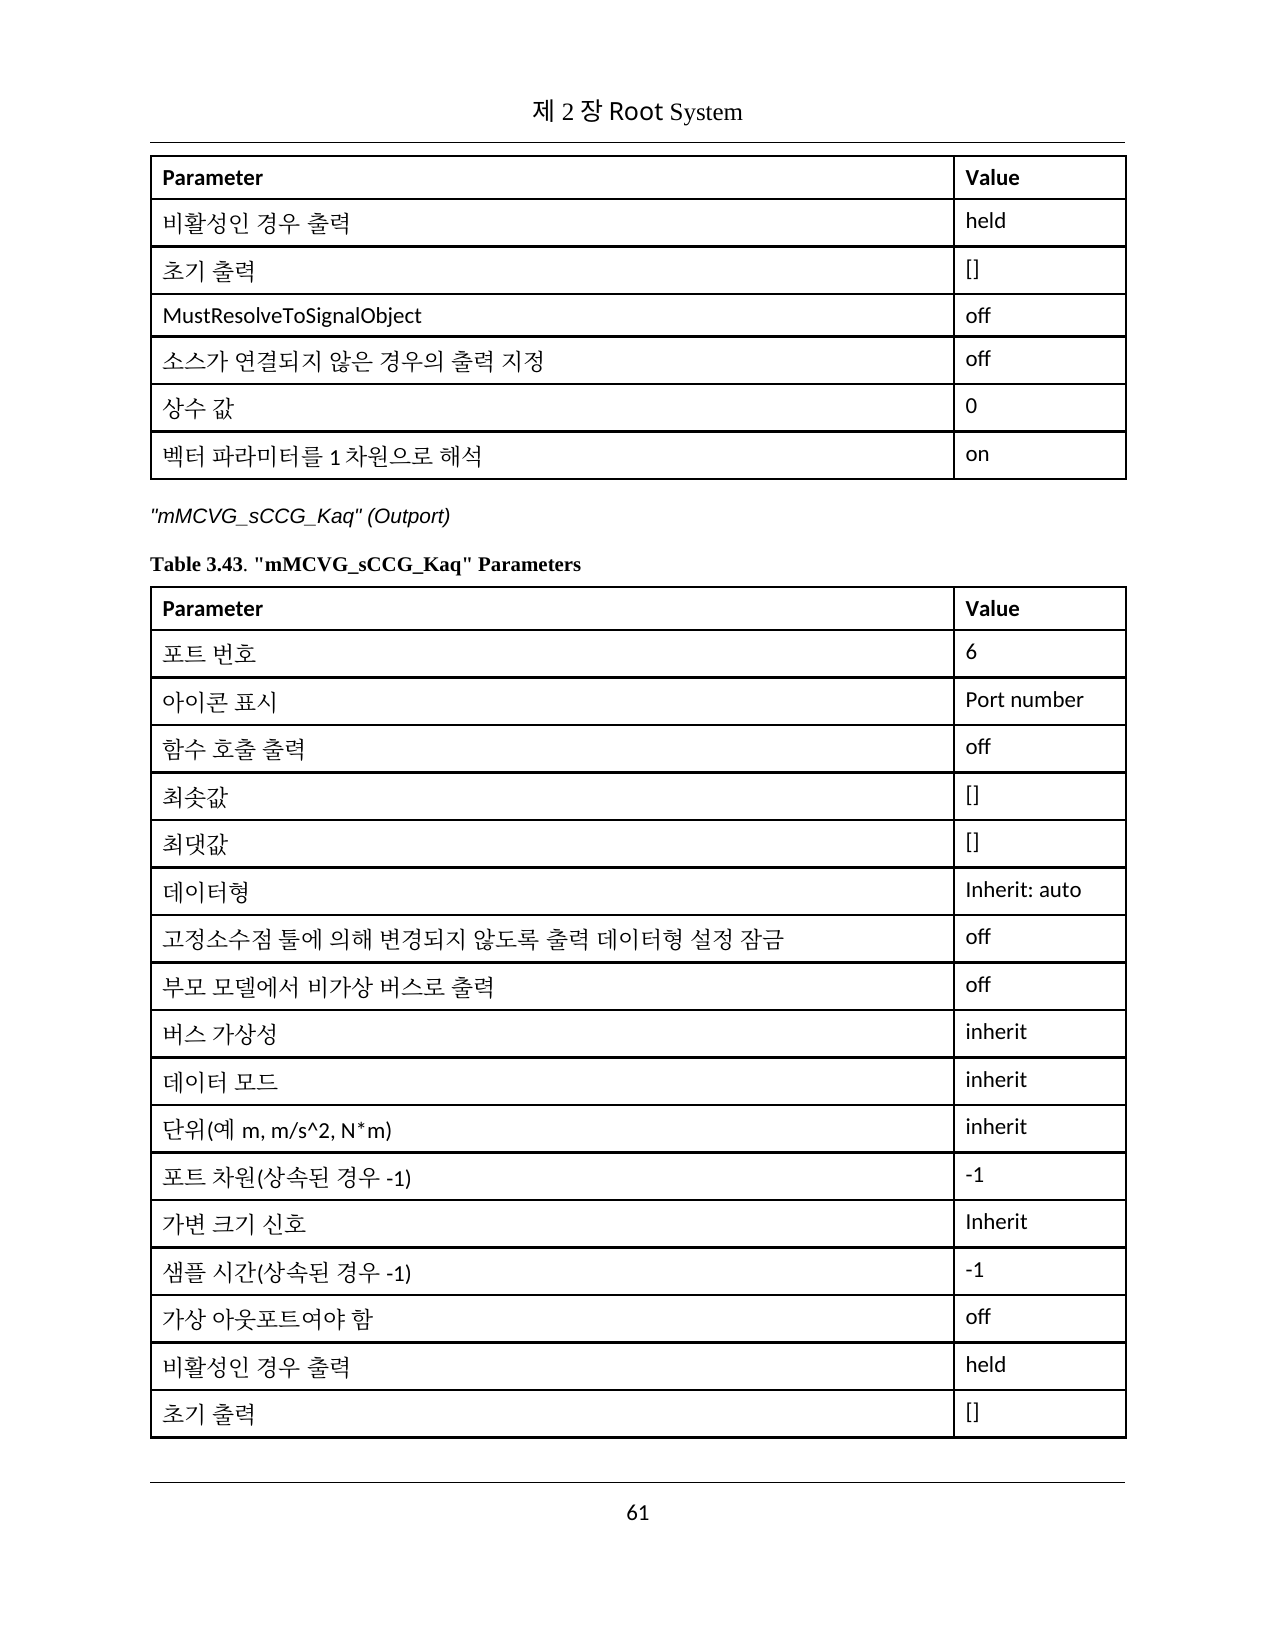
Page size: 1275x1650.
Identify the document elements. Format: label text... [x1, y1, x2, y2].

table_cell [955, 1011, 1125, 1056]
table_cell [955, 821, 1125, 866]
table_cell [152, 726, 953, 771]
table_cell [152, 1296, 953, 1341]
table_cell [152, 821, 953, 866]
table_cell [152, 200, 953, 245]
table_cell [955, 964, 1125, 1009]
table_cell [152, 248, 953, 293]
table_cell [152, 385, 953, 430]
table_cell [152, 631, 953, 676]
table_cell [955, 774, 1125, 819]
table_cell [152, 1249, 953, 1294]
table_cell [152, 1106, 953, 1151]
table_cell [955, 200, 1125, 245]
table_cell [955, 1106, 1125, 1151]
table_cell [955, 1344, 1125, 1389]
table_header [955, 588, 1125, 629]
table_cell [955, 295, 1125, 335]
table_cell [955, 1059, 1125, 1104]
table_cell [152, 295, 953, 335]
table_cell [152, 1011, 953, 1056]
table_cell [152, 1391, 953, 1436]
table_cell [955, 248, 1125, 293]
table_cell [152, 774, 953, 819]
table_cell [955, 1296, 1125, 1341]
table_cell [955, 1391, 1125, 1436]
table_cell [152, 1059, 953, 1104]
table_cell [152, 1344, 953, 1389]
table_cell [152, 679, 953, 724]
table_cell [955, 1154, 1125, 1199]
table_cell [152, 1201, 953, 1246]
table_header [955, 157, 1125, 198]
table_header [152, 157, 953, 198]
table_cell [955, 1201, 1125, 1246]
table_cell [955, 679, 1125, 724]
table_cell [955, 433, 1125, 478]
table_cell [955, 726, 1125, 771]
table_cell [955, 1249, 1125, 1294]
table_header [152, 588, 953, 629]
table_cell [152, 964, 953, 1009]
title Table 3.43. "mMCVG_sCCG_Kaq" Parameters [150, 549, 1125, 576]
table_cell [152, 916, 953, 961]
title "mMCVG_sCCG_Kaq" (Outport) [150, 501, 1125, 528]
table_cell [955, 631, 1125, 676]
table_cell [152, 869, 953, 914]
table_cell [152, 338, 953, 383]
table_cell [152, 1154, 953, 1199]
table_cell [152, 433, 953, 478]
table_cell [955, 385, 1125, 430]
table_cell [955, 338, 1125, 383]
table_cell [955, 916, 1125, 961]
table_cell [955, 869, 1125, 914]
